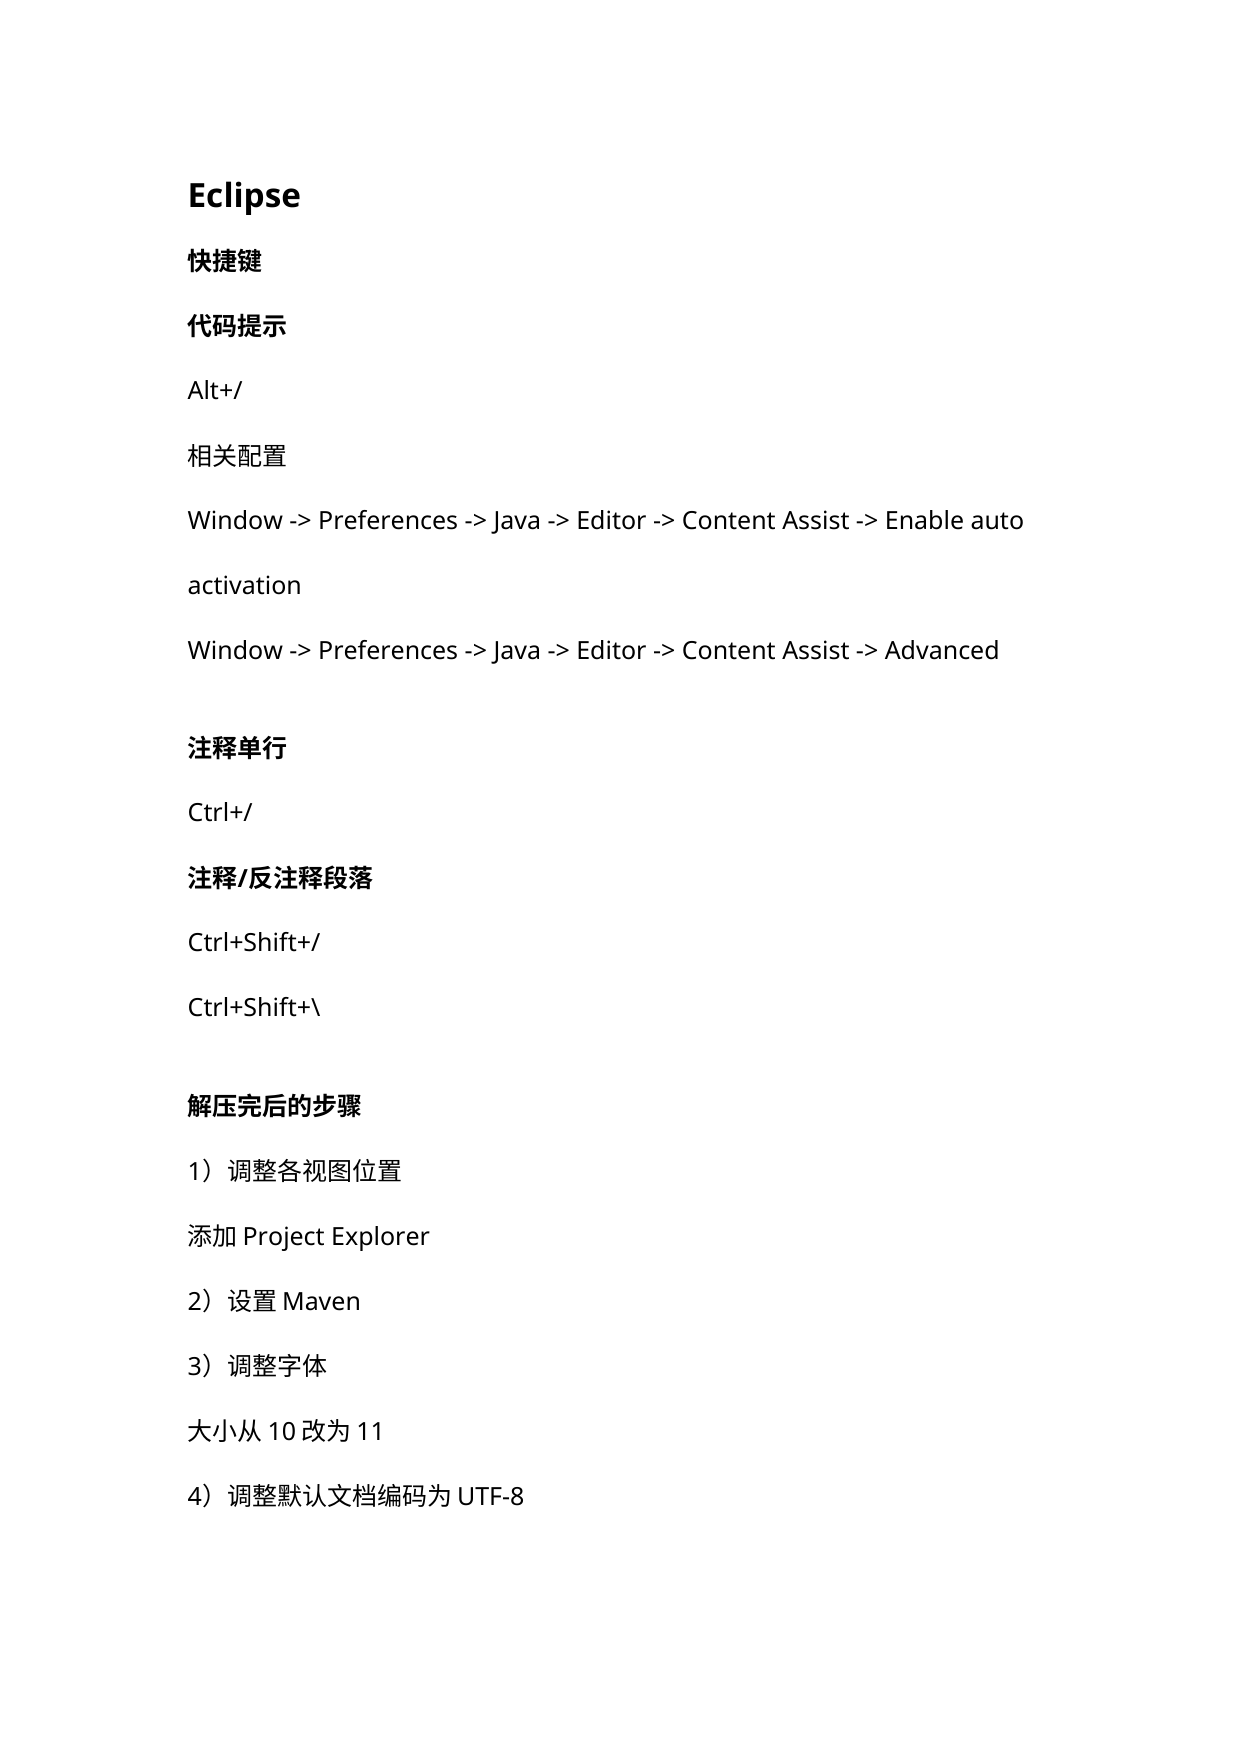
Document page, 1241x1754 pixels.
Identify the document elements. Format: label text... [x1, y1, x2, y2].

text Ctrl+/ [187, 779, 1053, 844]
text 代码提示 [187, 292, 1053, 357]
text 添加Project Explorer [187, 1202, 1053, 1267]
text 注释/反注释段落 [187, 844, 1053, 909]
text 快捷键 [187, 227, 1053, 292]
text 解压完后的步骤 [187, 1072, 1053, 1137]
text 1）调整各视图位置 [187, 1137, 1053, 1202]
text Ctrl+Shift+\ [187, 974, 1053, 1039]
text Window -> Preferences -> Java -> Editor -> Content Assist -> Enable auto activation [187, 487, 1053, 617]
text 注释单行 [187, 714, 1053, 779]
text 2）设置Maven [187, 1267, 1053, 1332]
text 3）调整字体 [187, 1332, 1053, 1397]
text 大小从10改为11 [187, 1397, 1053, 1462]
text Alt+/ [187, 357, 1053, 422]
text Window -> Preferences -> Java -> Editor -> Content Assist -> Advanced [187, 617, 1053, 682]
text 4）调整默认文档编码为UTF-8 [187, 1462, 1053, 1527]
text Ctrl+Shift+/ [187, 909, 1053, 974]
text Eclipse [187, 162, 1053, 227]
text 相关配置 [187, 422, 1053, 487]
